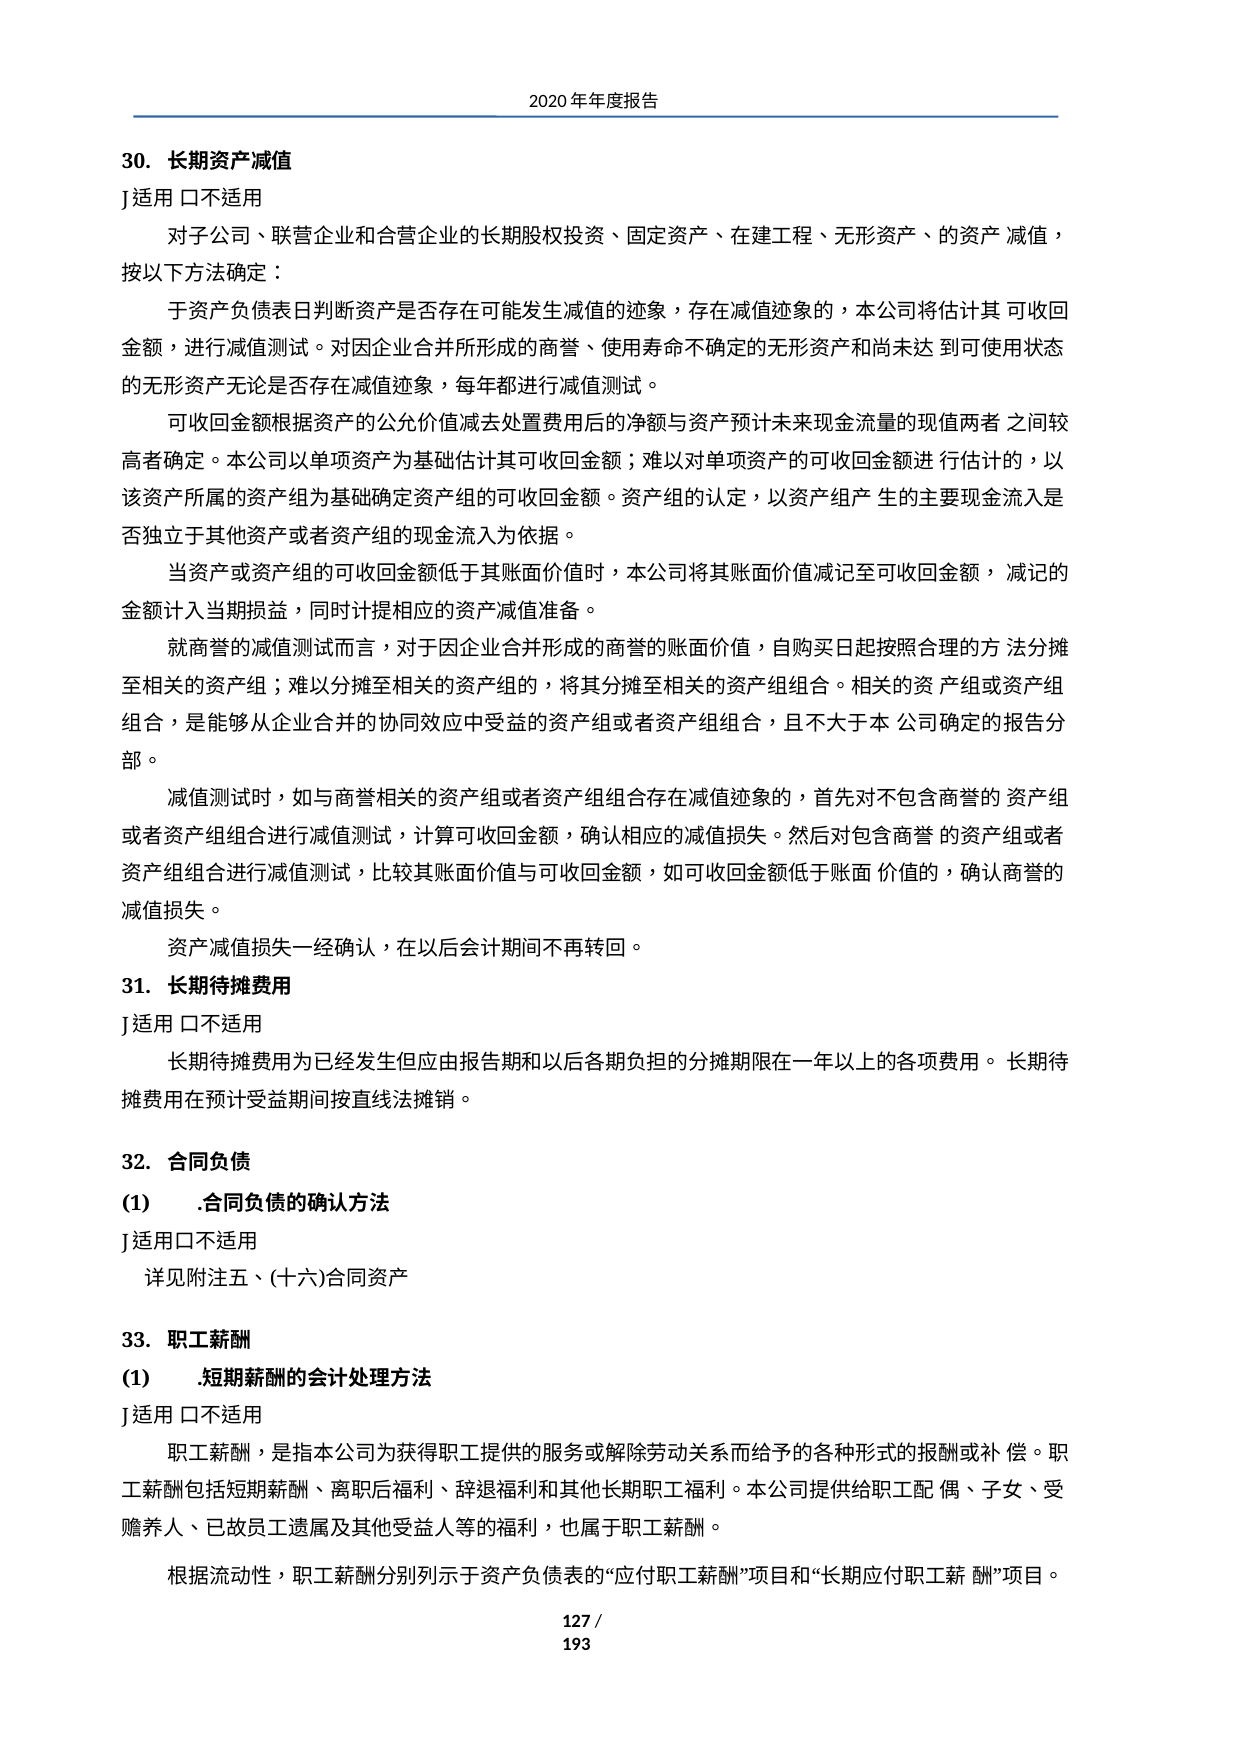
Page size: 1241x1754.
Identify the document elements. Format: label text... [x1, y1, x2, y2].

text 就商誉的减值测试而言，对于因企业合并形成的商誉的账面价值，自购买日起按照合理的方 法分摊至相关的资产组；难以分摊至相关的资产组的，将其分摊至相关的资产组组合。相关的资 产组或资产组组合，是能够从企业合并的协同效应中受益的资产组或者资产组组合，且不大于本 公司确定的报告分部。 [122, 626, 1069, 776]
text 于资产负债表日判断资产是否存在可能发生减值的迹象，存在减值迹象的，本公司将估计其 可收回金额，进行减值测试。对因企业合并所形成的商誉、使用寿命不确定的无形资产和尚未达 到可使用状态的无形资产无论是否存在减值迹象，每年都进行减值测试。 [122, 288, 1069, 401]
list .短期薪酬的会计处理方法 [122, 1355, 1069, 1392]
text J适用口不适用 [122, 1226, 1069, 1255]
list 合同负债 [122, 1140, 1069, 1177]
list 长期待摊费用 [122, 963, 1069, 1001]
text 根据流动性，职工薪酬分别列示于资产负债表的“应付职工薪酬”项目和“长期应付职工薪 酬”项目。 [122, 1553, 1069, 1591]
text 详见附注五、(十六)合同资产 [122, 1255, 1069, 1292]
text 可收回金额根据资产的公允价值减去处置费用后的净额与资产预计未来现金流量的现值两者 之间较高者确定。本公司以单项资产为基础估计其可收回金额；难以对单项资产的可收回金额进 行估计的，以该资产所属的资产组为基础确定资产组的可收回金额。资产组的认定，以资产组产 生的主要现金流入是否独立于其他资产或者资产组的现金流入为依据。 [122, 401, 1069, 551]
text 长期待摊费用为已经发生但应由报告期和以后各期负担的分摊期限在一年以上的各项费用。 长期待摊费用在预计受益期间按直线法摊销。 [122, 1039, 1069, 1115]
text 对子公司、联营企业和合营企业的长期股权投资、固定资产、在建工程、无形资产、的资产 减值，按以下方法确定： [122, 213, 1069, 288]
text J适用 口不适用 [122, 1392, 1069, 1430]
text 当资产或资产组的可收回金额低于其账面价值时，本公司将其账面价值减记至可收回金额， 减记的金额计入当期损益，同时计提相应的资产减值准备。 [122, 551, 1069, 626]
list 长期资产减值 [122, 138, 1069, 176]
text J适用 口不适用 [122, 176, 1069, 213]
text J适用 口不适用 [122, 1001, 1069, 1039]
list .合同负债的确认方法 [122, 1188, 1069, 1216]
text 减值测试时，如与商誉相关的资产组或者资产组组合存在减值迹象的，首先对不包含商誉的 资产组或者资产组组合进行减值测试，计算可收回金额，确认相应的减值损失。然后对包含商誉 的资产组或者资产组组合进行减值测试，比较其账面价值与可收回金额，如可收回金额低于账面 价值的，确认商誉的减值损失。 [122, 776, 1069, 926]
text 资产减值损失一经确认，在以后会计期间不再转回。 [122, 926, 1069, 963]
list 职工薪酬 [122, 1317, 1069, 1355]
text 职工薪酬，是指本公司为获得职工提供的服务或解除劳动关系而给予的各种形式的报酬或补 偿。职工薪酬包括短期薪酬、离职后福利、辞退福利和其他长期职工福利。本公司提供给职工配 偶、子女、受赡养人、已故员工遗属及其他受益人等的福利，也属于职工薪酬。 [122, 1430, 1069, 1542]
